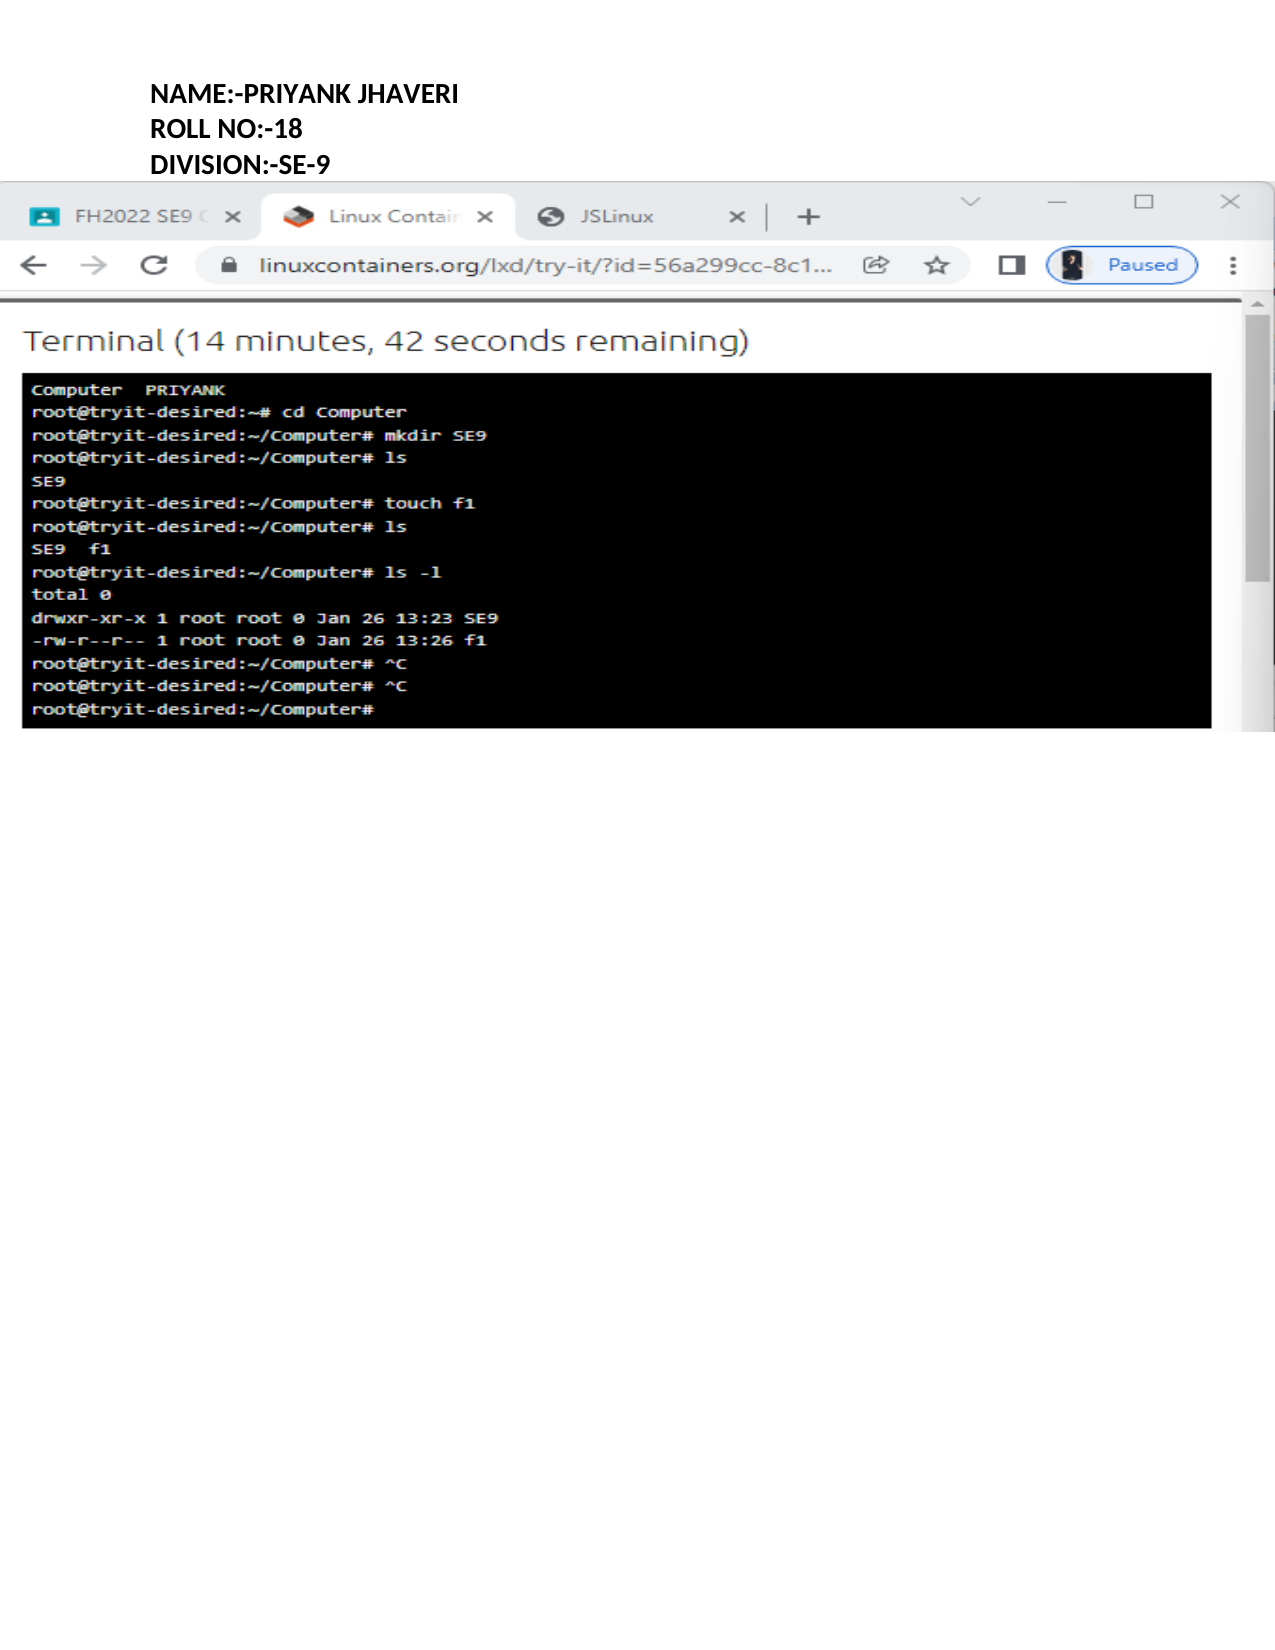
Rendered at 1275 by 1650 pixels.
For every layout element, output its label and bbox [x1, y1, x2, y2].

picture [0, 181, 1275, 732]
